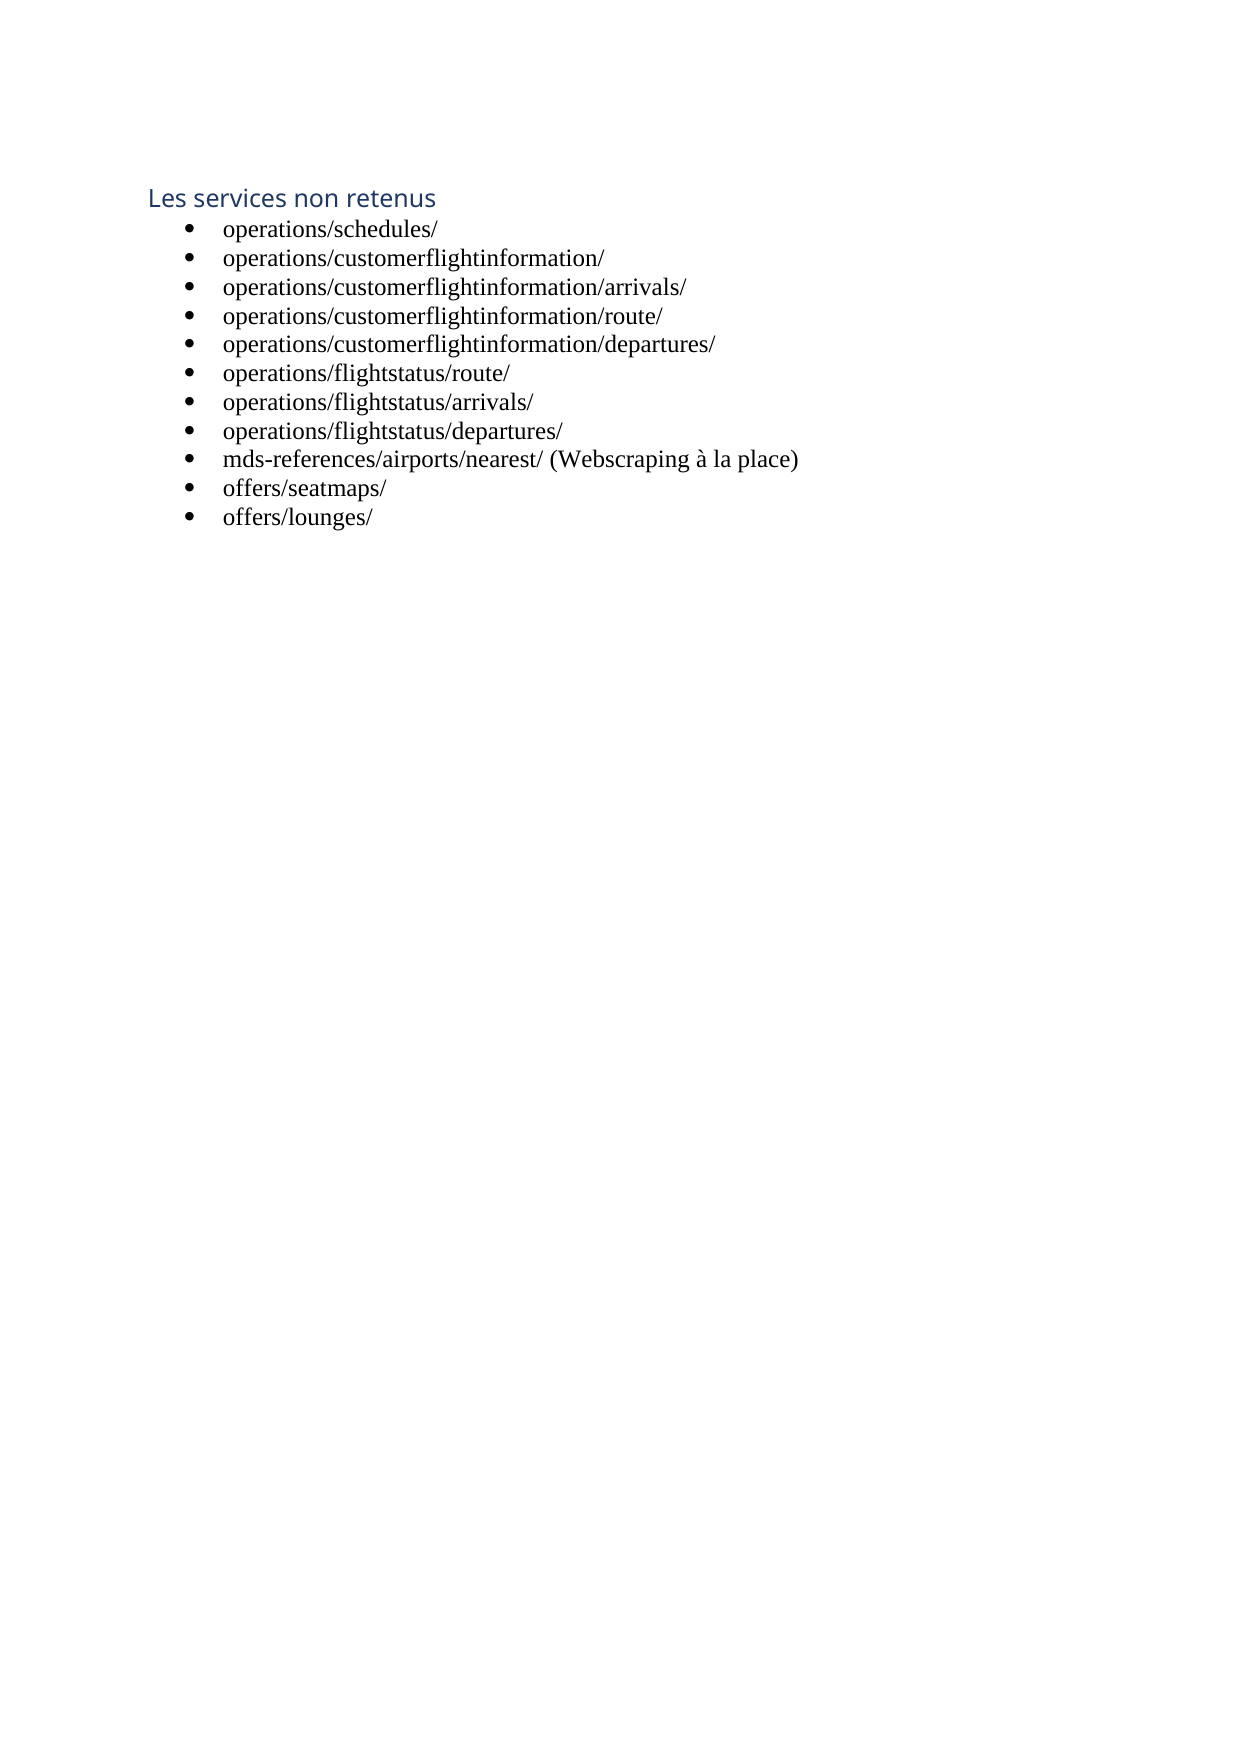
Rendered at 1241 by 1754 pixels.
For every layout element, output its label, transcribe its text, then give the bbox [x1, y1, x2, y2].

list operations/flightstatus/arrivals/ [185, 387, 1093, 416]
list operations/customerflightinformation/departures/ [185, 329, 1093, 358]
list operations/flightstatus/route/ [185, 358, 1093, 387]
list operations/customerflightinformation/arrivals/ [185, 272, 1093, 301]
list operations/customerflightinformation/ [185, 243, 1093, 272]
list mds-references/airports/nearest/ (Webscraping à la place) [185, 444, 1093, 473]
list operations/customerflightinformation/route/ [185, 301, 1093, 329]
list operations/schedules/ [185, 214, 1093, 243]
list offers/lounges/ [185, 502, 1093, 531]
list operations/flightstatus/departures/ [185, 416, 1093, 444]
list offers/seatmaps/ [185, 473, 1093, 502]
subtitle Les services non retenus [148, 181, 1093, 214]
